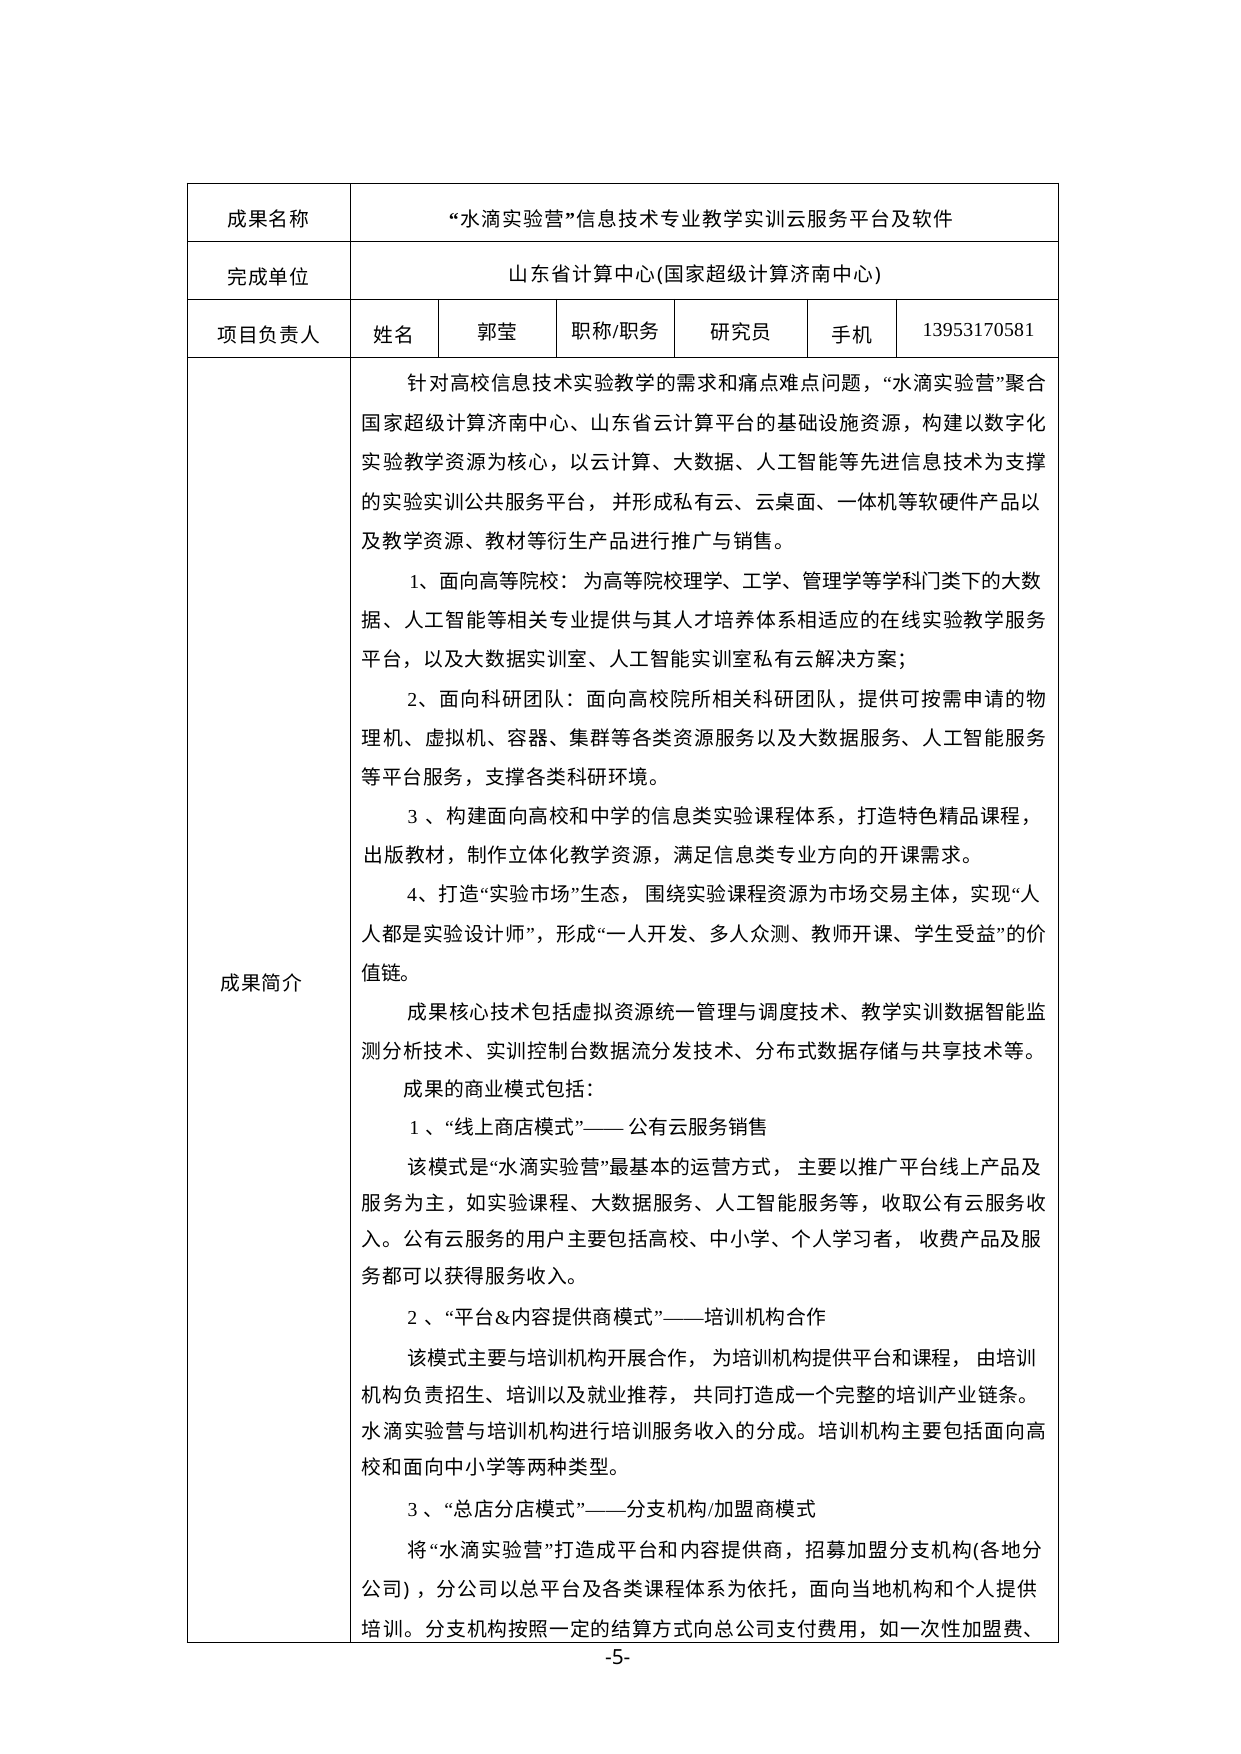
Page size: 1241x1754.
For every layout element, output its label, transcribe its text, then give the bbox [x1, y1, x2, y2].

table_header “水滴实验营”信息技术专业教学实训云服务平台及软件 [351, 184, 1058, 241]
table_cell 13953170581 [897, 300, 1058, 357]
table_cell 研究员 [675, 300, 807, 357]
table_cell 完成单位 [188, 242, 350, 299]
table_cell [351, 358, 1058, 1642]
table_cell 成果简介 [188, 358, 350, 1642]
table_cell 手机 [808, 300, 896, 357]
table_cell 山东省计算中心(国家超级计算济南中心) [351, 242, 1058, 299]
table_cell 姓名 [351, 300, 438, 357]
table_cell 职称/职务 [557, 300, 674, 357]
table_cell 郭莹 [439, 300, 556, 357]
table_cell 项目负责人 [188, 300, 350, 357]
table_header 成果名称 [188, 184, 350, 241]
